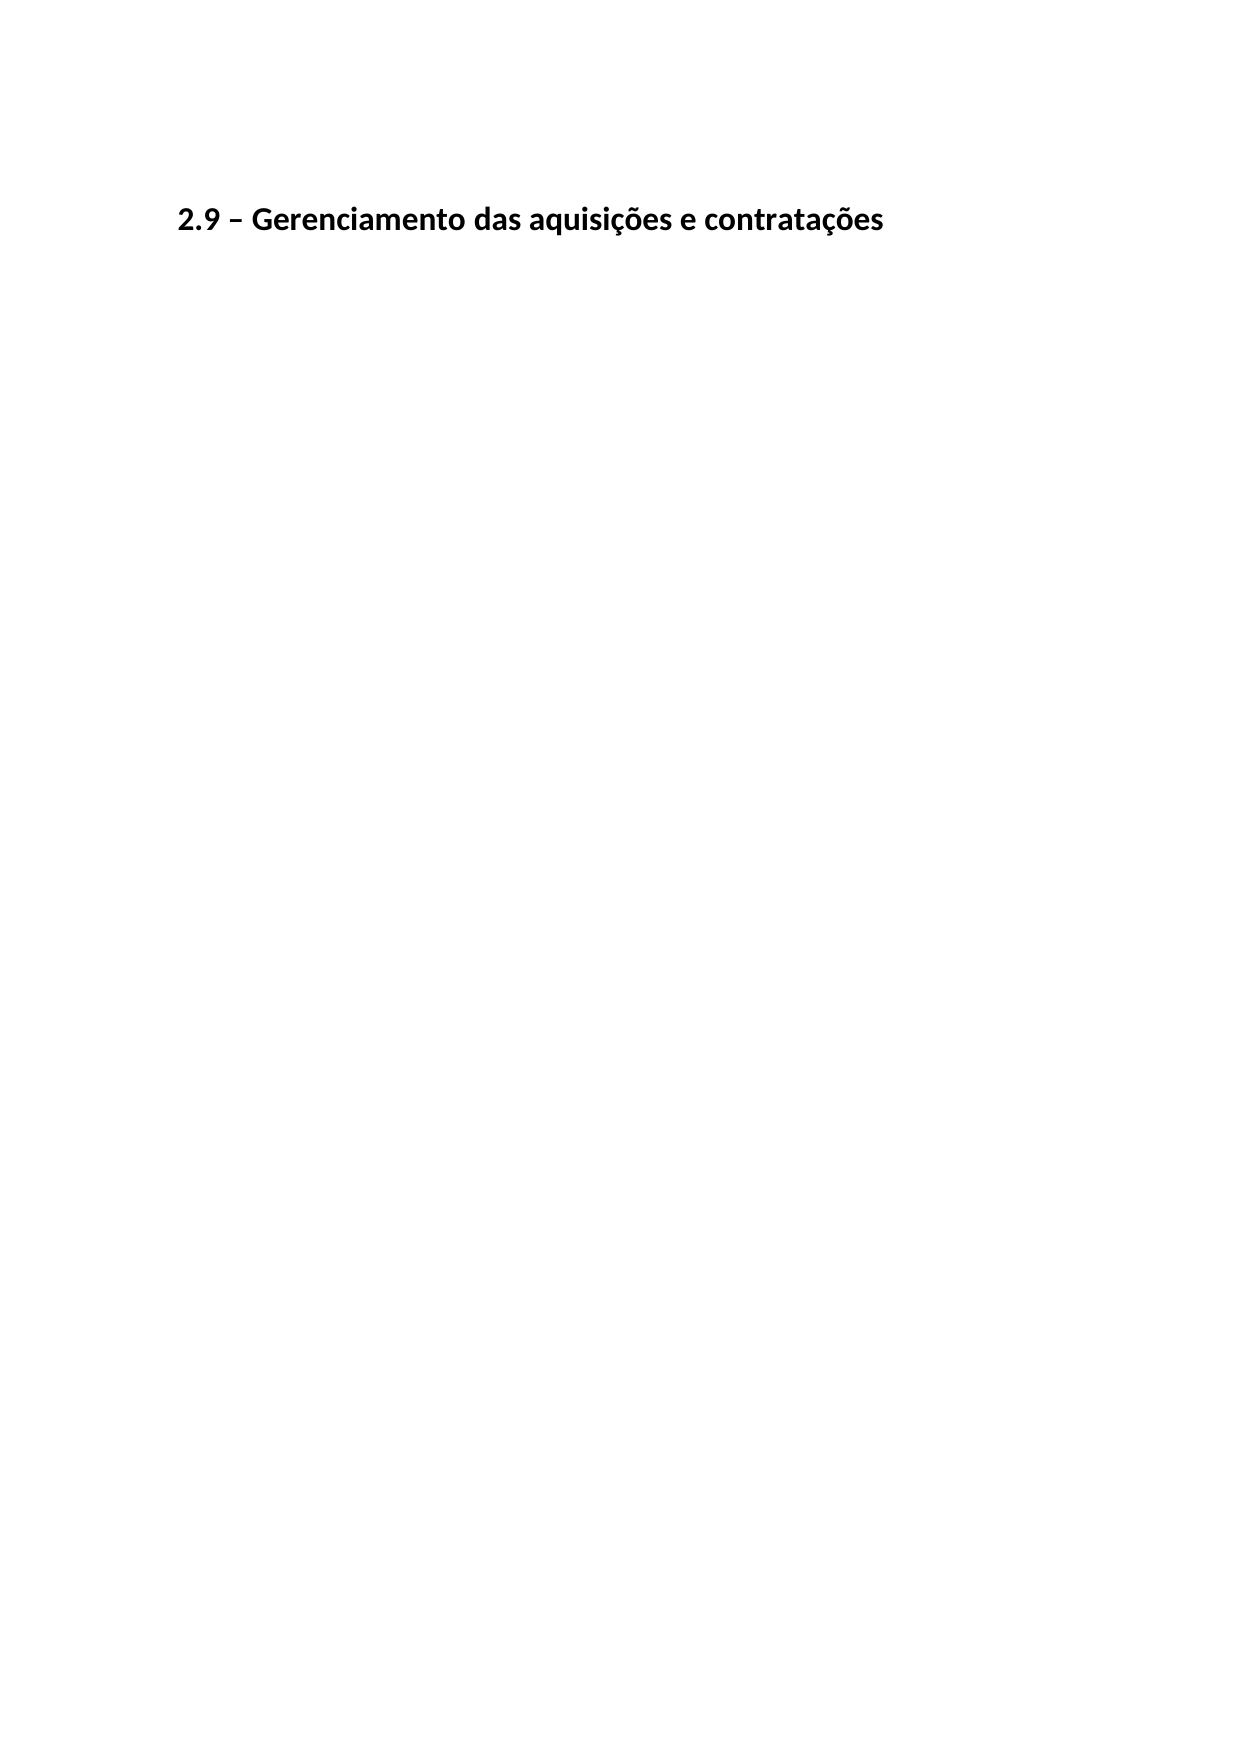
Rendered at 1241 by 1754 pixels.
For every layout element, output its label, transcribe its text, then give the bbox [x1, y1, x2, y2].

subtitle 2.9 – Gerenciamento das aquisições e contratações [177, 198, 1122, 239]
